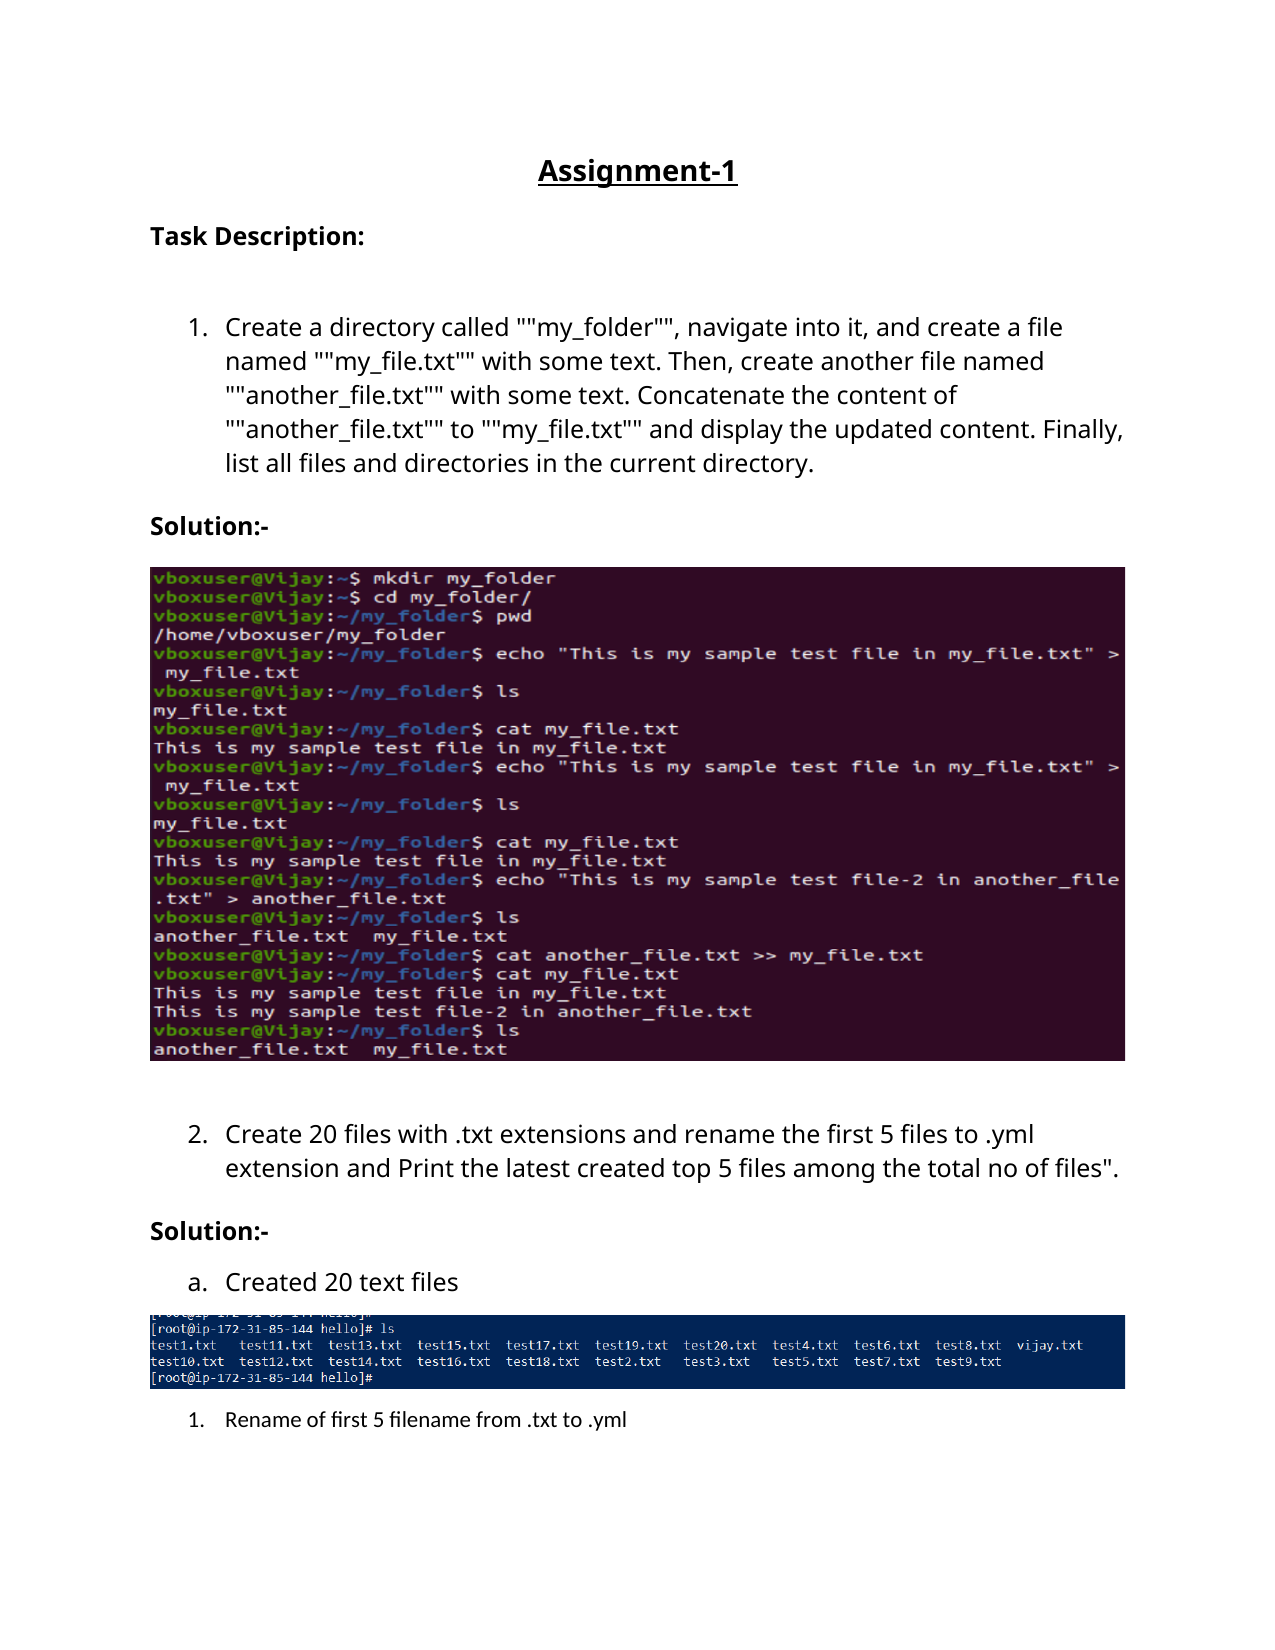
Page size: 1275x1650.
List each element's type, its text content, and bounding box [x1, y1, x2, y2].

text Solution:- [150, 1214, 1125, 1248]
text Assignment-1 [150, 150, 1125, 190]
list Create a directory called ""my_folder"", navigate into it, and create a file named ""my_file.txt"" with some text. Then, create another file named ""another_file.txt"" with some text. Concatenate the content of ""another_file.txt"" to ""my_file.txt"" and display the updated content. Finally, list all files and directories in the current directory. [187, 309, 1125, 479]
picture [150, 567, 1125, 1061]
list Create 20 files with .txt extensions and rename the first 5 files to .yml extension and Print the latest created top 5 files among the total no of files". [187, 1117, 1125, 1185]
text Task Description: [150, 218, 1125, 252]
list Created 20 text files [187, 1264, 1125, 1298]
picture [150, 1315, 1125, 1389]
list Rename of first 5 filename from .txt to .yml [187, 1405, 1125, 1433]
text Solution:- [150, 508, 1125, 542]
